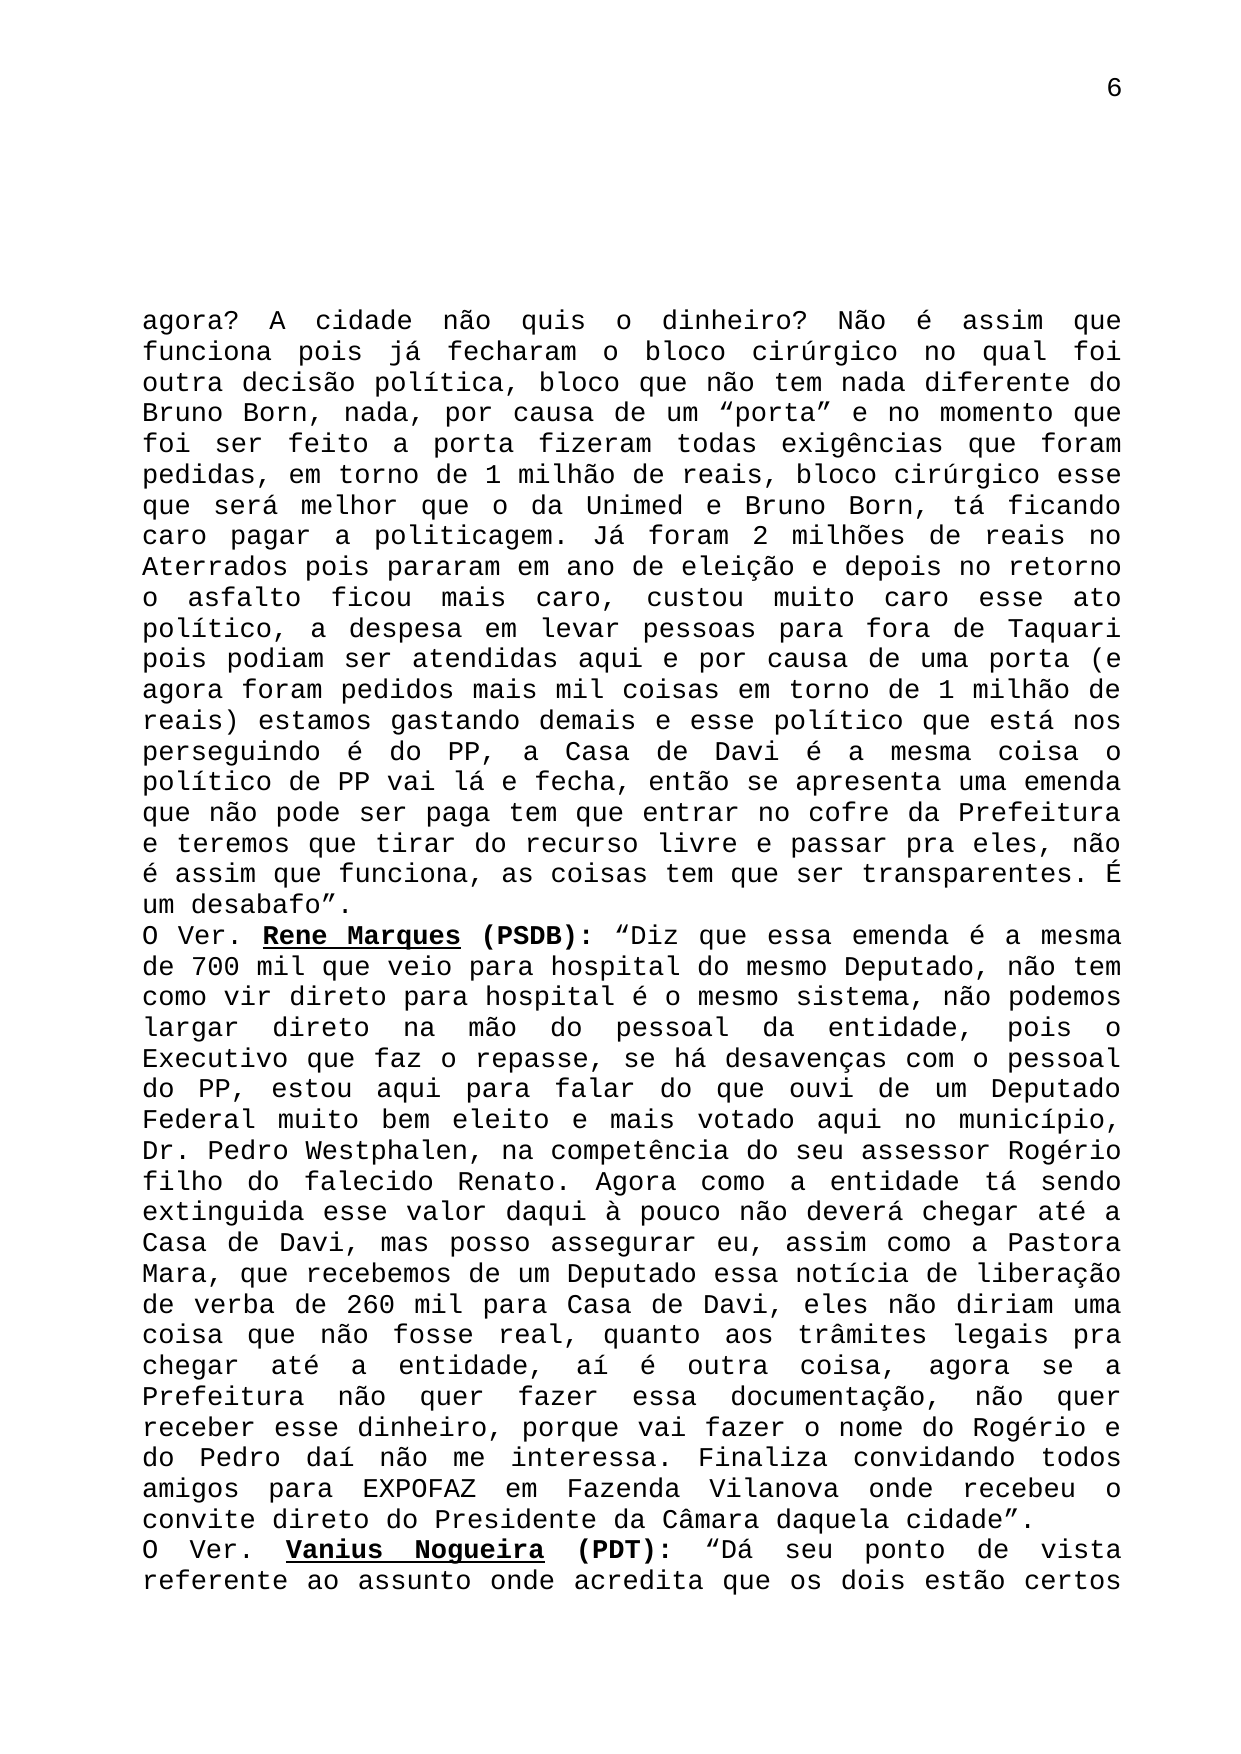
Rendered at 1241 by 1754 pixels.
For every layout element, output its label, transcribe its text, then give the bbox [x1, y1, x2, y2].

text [142, 1536, 1122, 1598]
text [142, 307, 1122, 922]
text O Ver. Rene Marques (PSDB): “Diz que essa emenda é a mesma de 700 mil que veio para hospital do mesmo Deputado, não tem como vir direto para hospital é o mesmo sistema, não podemos largar direto na mão do pessoal da entidade, pois o Executivo que faz o repasse, se há desavenças com o pessoal do PP, estou aqui para falar do que ouvi de um Deputado Federal muito bem eleito e mais votado aqui no município, Dr. Pedro Westphalen, na competência do seu assessor Rogério filho do falecido Renato. Agora como a entidade tá sendo extinguida esse valor daqui à pouco não deverá chegar até a Casa de Davi, mas posso assegurar eu, assim como a Pastora Mara, que recebemos de um Deputado essa notícia de liberação de verba de 260 mil para Casa de Davi, eles não diriam uma coisa que não fosse real, quanto aos trâmites legais pra chegar até a entidade, aí é outra coisa, agora se a Prefeitura não quer fazer essa documentação, não quer receber esse dinheiro, porque vai fazer o nome do Rogério e do Pedro daí não me interessa. Finaliza convidando todos amigos para EXPOFAZ em Fazenda Vilanova onde recebeu o convite direto do Presidente da Câmara daquela cidade”. [142, 922, 1122, 1536]
